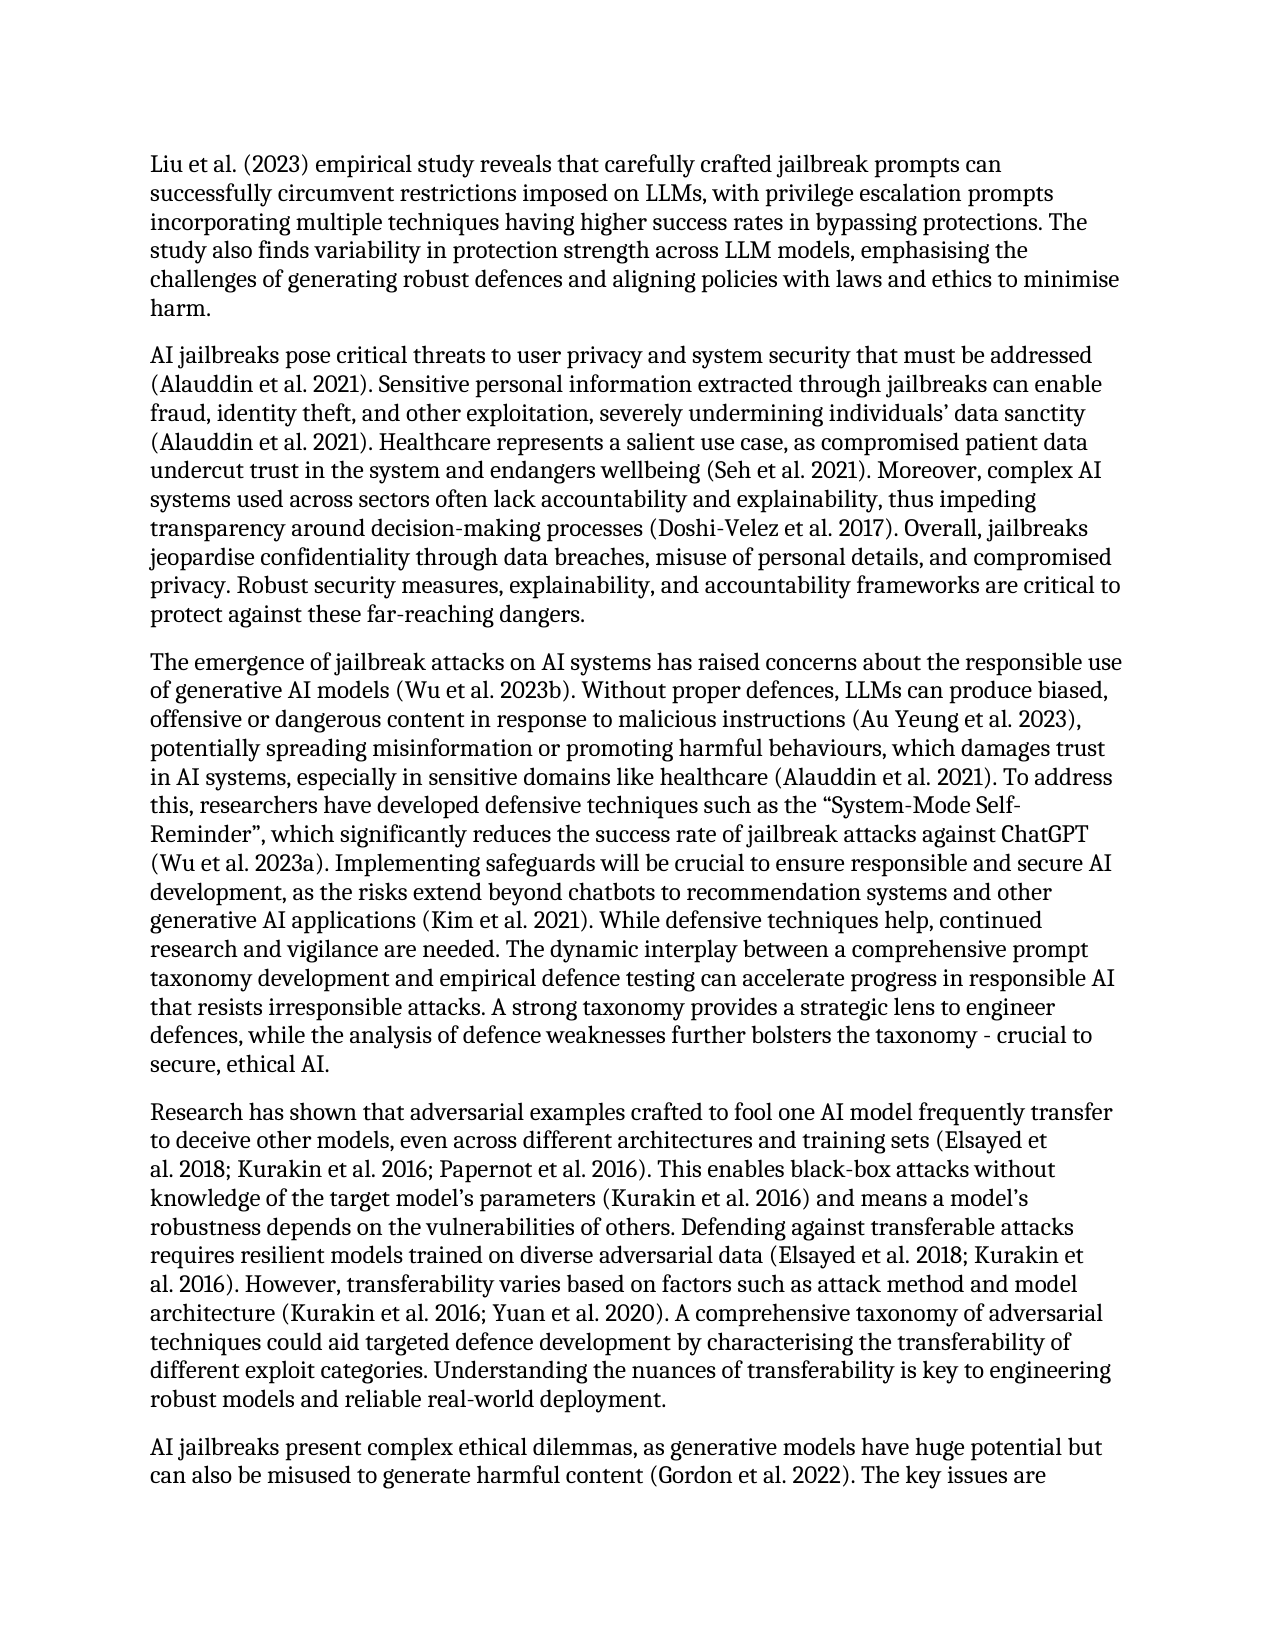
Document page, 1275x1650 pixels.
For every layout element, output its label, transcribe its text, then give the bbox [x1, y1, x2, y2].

text The emergence of jailbreak attacks on AI systems has raised concerns about the responsible use of generative AI models (Wu et al. 2023b). Without proper defences, LLMs can produce biased, offensive or dangerous content in response to malicious instructions (Au Yeung et al. 2023), potentially spreading misinformation or promoting harmful behaviours, which damages trust in AI systems, especially in sensitive domains like healthcare (Alauddin et al. 2021). To address this, researchers have developed defensive techniques such as the “System-Mode Self-Reminder”, which significantly reduces the success rate of jailbreak attacks against ChatGPT (Wu et al. 2023a). Implementing safeguards will be crucial to ensure responsible and secure AI development, as the risks extend beyond chatbots to recommendation systems and other generative AI applications (Kim et al. 2021). While defensive techniques help, continued research and vigilance are needed. The dynamic interplay between a comprehensive prompt taxonomy development and empirical defence testing can accelerate progress in responsible AI that resists irresponsible attacks. A strong taxonomy provides a strategic lens to engineer defences, while the analysis of defence weaknesses further bolsters the taxonomy - crucial to secure, ethical AI. [150, 647, 1125, 1079]
text Research has shown that adversarial examples crafted to fool one AI model frequently transfer to deceive other models, even across different architectures and training sets (Elsayed et al. 2018; Kurakin et al. 2016; Papernot et al. 2016). This enables black-box attacks without knowledge of the target model’s parameters (Kurakin et al. 2016) and means a model’s robustness depends on the vulnerabilities of others. Defending against transferable attacks requires resilient models trained on diverse adversarial data (Elsayed et al. 2018; Kurakin et al. 2016). However, transferability varies based on factors such as attack method and model architecture (Kurakin et al. 2016; Yuan et al. 2020). A comprehensive taxonomy of adversarial techniques could aid targeted defence development by characterising the transferability of different exploit categories. Understanding the nuances of transferability is key to engineering robust models and reliable real-world deployment. [150, 1097, 1125, 1414]
text Liu et al. (2023) empirical study reveals that carefully crafted jailbreak prompts can successfully circumvent restrictions imposed on LLMs, with privilege escalation prompts incorporating multiple techniques having higher success rates in bypassing protections. The study also finds variability in protection strength across LLM models, emphasising the challenges of generating robust defences and aligning policies with laws and ethics to minimise harm. [150, 150, 1125, 322]
text AI jailbreaks pose critical threats to user privacy and system security that must be addressed (Alauddin et al. 2021). Sensitive personal information extracted through jailbreaks can enable fraud, identity theft, and other exploitation, severely undermining individuals’ data sanctity (Alauddin et al. 2021). Healthcare represents a salient use case, as compromised patient data undercut trust in the system and endangers wellbeing (Seh et al. 2021). Moreover, complex AI systems used across sectors often lack accountability and explainability, thus impeding transparency around decision-making processes (Doshi-Velez et al. 2017). Overall, jailbreaks jeopardise confidentiality through data breaches, misuse of personal details, and compromised privacy. Robust security measures, explainability, and accountability frameworks are critical to protect against these far-reaching dangers. [150, 341, 1125, 629]
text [150, 1432, 1125, 1490]
